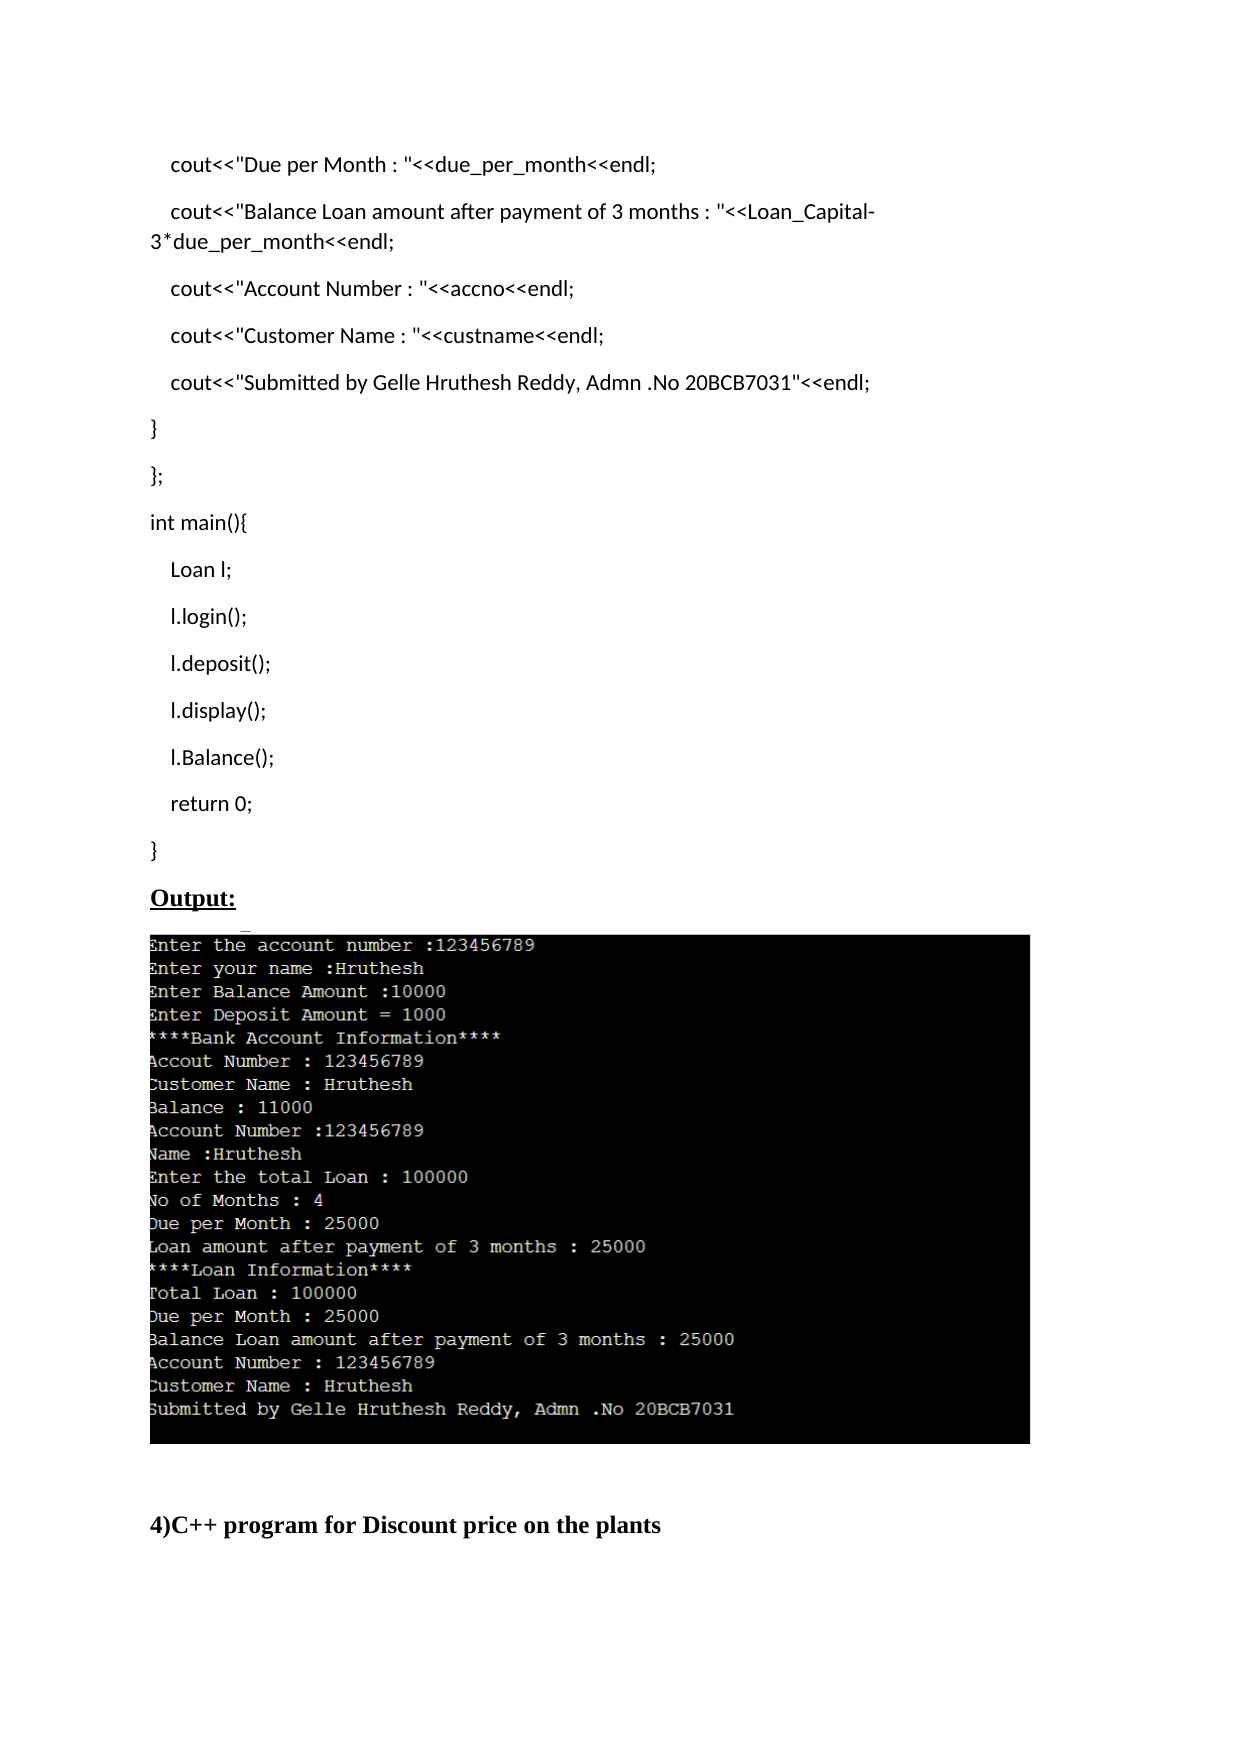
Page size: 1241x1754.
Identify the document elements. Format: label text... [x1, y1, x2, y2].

text } [150, 414, 1090, 443]
text } [150, 836, 1090, 864]
text Output: [150, 883, 1090, 912]
text int main(){ [150, 508, 1090, 536]
text cout<<"Balance Loan amount after payment of 3 months : "<<Loan_Capital-3*due_per_month<<endl; [150, 197, 1090, 255]
picture [150, 931, 1030, 1444]
text l.display(); [150, 696, 1090, 724]
text l.Balance(); [150, 743, 1090, 771]
text l.login(); [150, 602, 1090, 630]
text cout<<"Account Number : "<<accno<<endl; [150, 274, 1090, 302]
text Loan l; [150, 555, 1090, 583]
text cout<<"Due per Month : "<<due_per_month<<endl; [150, 150, 1090, 178]
text }; [150, 461, 1090, 489]
text cout<<"Submitted by Gelle Hruthesh Reddy, Admn .No 20BCB7031"<<endl; [150, 368, 1090, 396]
text return 0; [150, 789, 1090, 818]
text 4)C++ program for Discount price on the plants [150, 1510, 1090, 1538]
text cout<<"Customer Name : "<<custname<<endl; [150, 321, 1090, 349]
text l.deposit(); [150, 649, 1090, 677]
